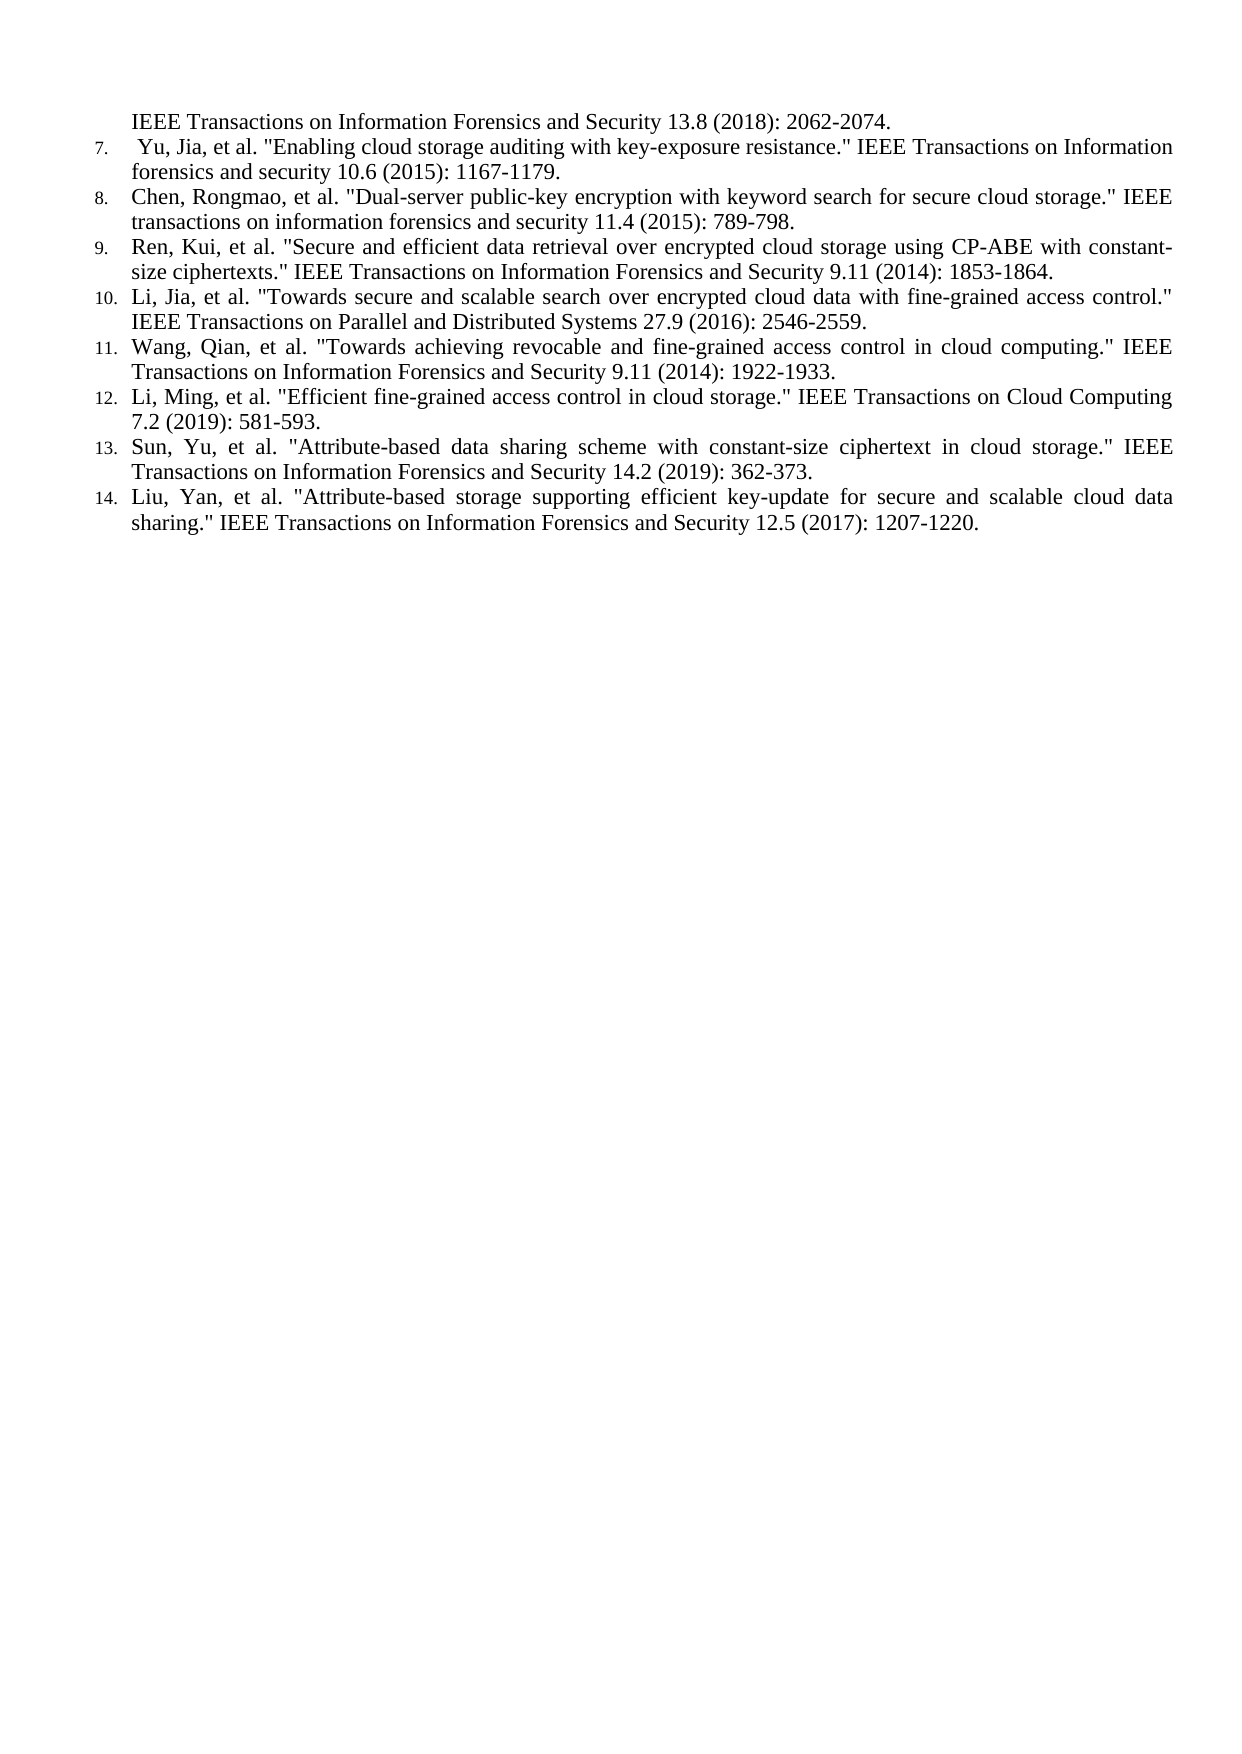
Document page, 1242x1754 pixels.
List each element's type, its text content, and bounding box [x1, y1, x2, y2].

list Li, Ming, et al. "Efficient fine-grained access control in cloud storage." IEEE Transactions on Cloud Computing 7.2 (2019): 581-593. [94, 384, 1175, 435]
list Wang, Qian, et al. "Towards achieving revocable and fine-grained access control in cloud computing." IEEE Transactions on Information Forensics and Security 9.11 (2014): 1922-1933. [94, 334, 1175, 384]
list Yu, Jia, et al. "Enabling cloud storage auditing with key-exposure resistance." IEEE Transactions on Information forensics and security 10.6 (2015): 1167-1179. [94, 134, 1175, 184]
list Ren, Kui, et al. "Secure and efficient data retrieval over encrypted cloud storage using CP-ABE with constant-size ciphertexts." IEEE Transactions on Information Forensics and Security 9.11 (2014): 1853-1864. [94, 234, 1175, 284]
list Li, Jia, et al. "Towards secure and scalable search over encrypted cloud data with fine-grained access control." IEEE Transactions on Parallel and Distributed Systems 27.9 (2016): 2546-2559. [94, 284, 1175, 334]
list Chen, Rongmao, et al. "Dual-server public-key encryption with keyword search for secure cloud storage." IEEE transactions on information forensics and security 11.4 (2015): 789-798. [94, 184, 1175, 234]
list Liu, Yan, et al. "Attribute-based storage supporting efficient key-update for secure and scalable cloud data sharing." IEEE Transactions on Information Forensics and Security 12.5 (2017): 1207-1220. [94, 485, 1175, 535]
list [94, 109, 1175, 134]
list Sun, Yu, et al. "Attribute-based data sharing scheme with constant-size ciphertext in cloud storage." IEEE Transactions on Information Forensics and Security 14.2 (2019): 362-373. [94, 435, 1175, 485]
